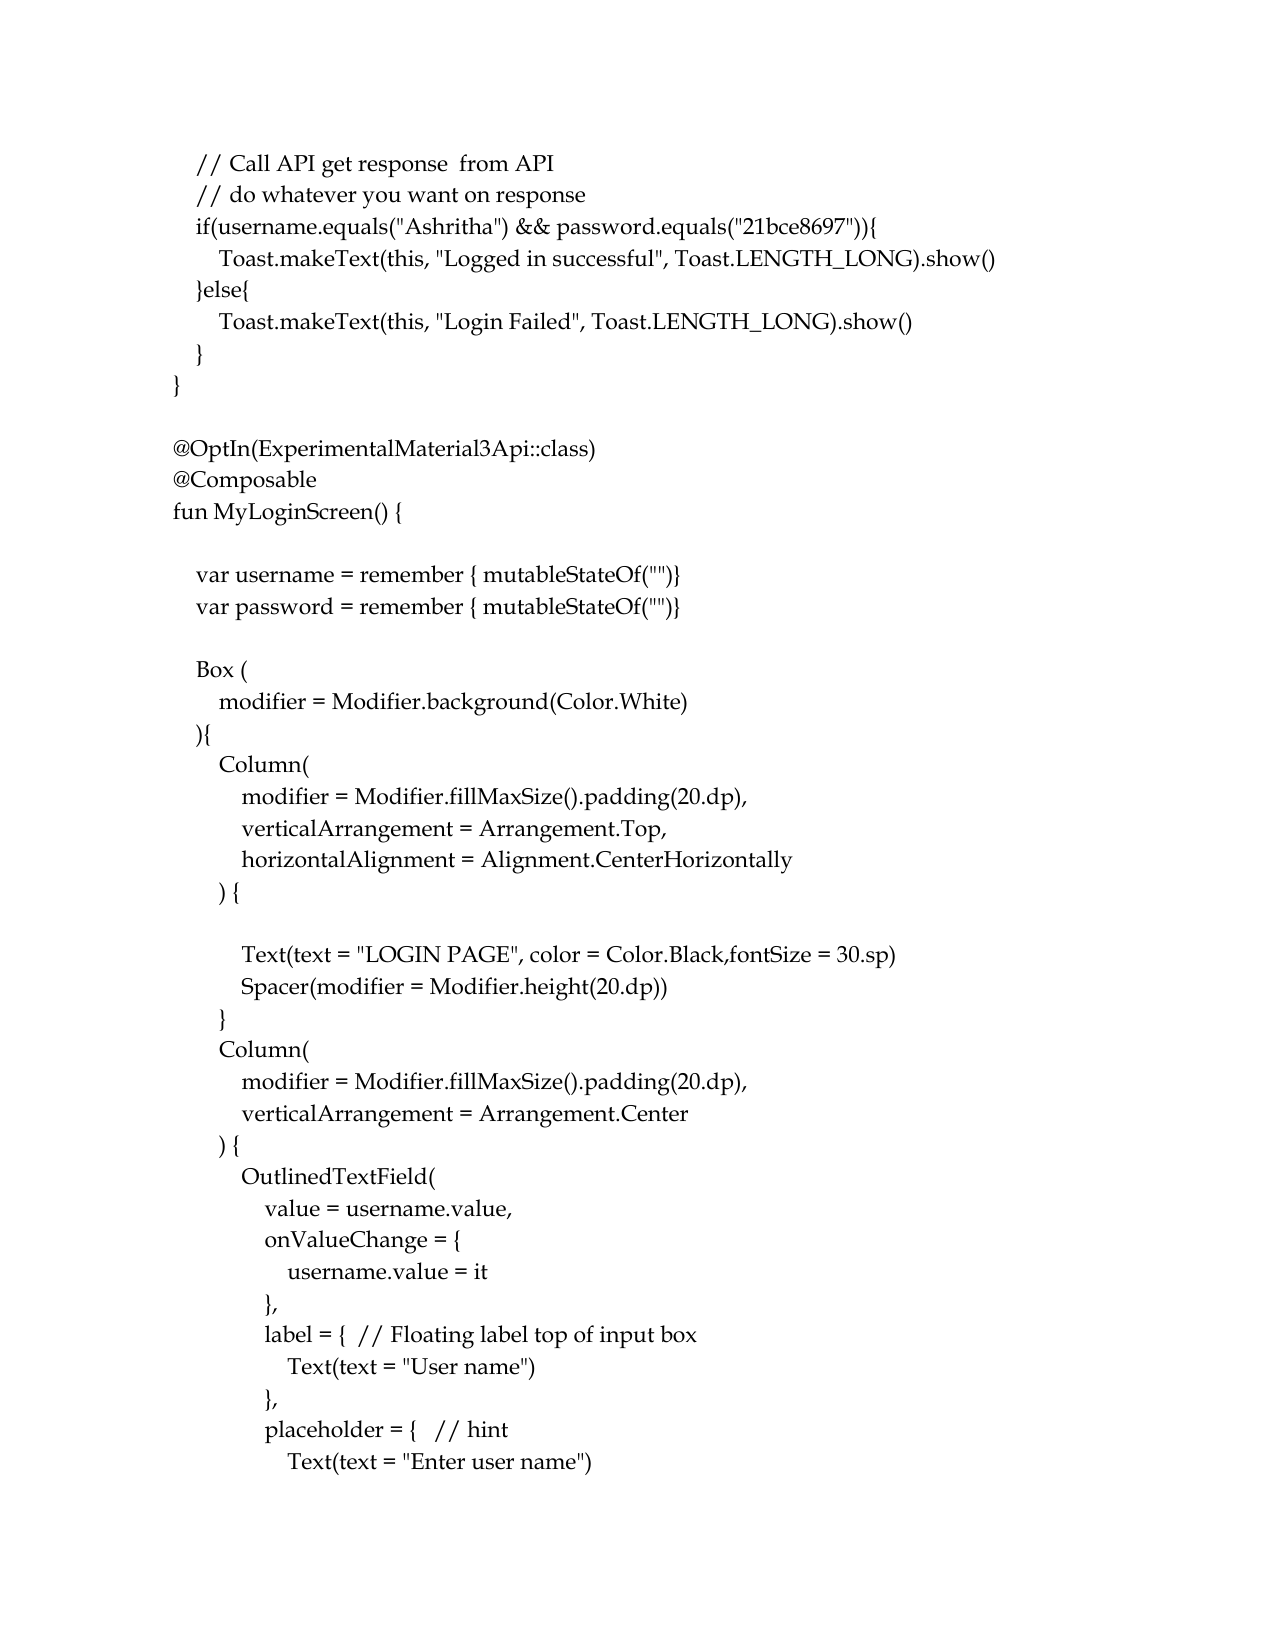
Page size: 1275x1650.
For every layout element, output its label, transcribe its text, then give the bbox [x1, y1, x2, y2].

text ){ [150, 720, 1125, 748]
text fun MyLoginScreen() { [150, 498, 1125, 526]
text } [150, 372, 1125, 399]
text label = { // Floating label top of input box [150, 1322, 1125, 1349]
text username.value = it [150, 1258, 1125, 1286]
text modifier = Modifier.fillMaxSize().padding(20.dp), [150, 1068, 1125, 1096]
text Toast.makeText(this, "Logged in successful", Toast.LENGTH_LONG).show() [150, 245, 1125, 273]
text var password = remember { mutableStateOf("")} [150, 593, 1125, 621]
text var username = remember { mutableStateOf("")} [150, 562, 1125, 589]
text // Call API get response from API [150, 150, 1125, 178]
text OutlinedTextField( [150, 1163, 1125, 1191]
text modifier = Modifier.background(Color.White) [150, 688, 1125, 716]
text Spacer(modifier = Modifier.height(20.dp)) [150, 973, 1125, 1001]
text Column( [150, 752, 1125, 779]
text modifier = Modifier.fillMaxSize().padding(20.dp), [150, 783, 1125, 811]
text } [150, 340, 1125, 368]
text ) { [150, 878, 1125, 906]
text }else{ [150, 277, 1125, 304]
text // do whatever you want on response [150, 182, 1125, 209]
text Text(text = "Enter user name") [150, 1448, 1125, 1476]
text }, [150, 1290, 1125, 1318]
text placeholder = { // hint [150, 1417, 1125, 1444]
text value = username.value, [150, 1195, 1125, 1223]
text @OptIn(ExperimentalMaterial3Api::class) [150, 435, 1125, 463]
text }, [150, 1385, 1125, 1413]
text ) { [150, 1132, 1125, 1159]
text } [150, 1005, 1125, 1033]
text horizontalAlignment = Alignment.CenterHorizontally [150, 847, 1125, 874]
text Text(text = "User name") [150, 1353, 1125, 1381]
text if(username.equals("Ashritha") && password.equals("21bce8697")){ [150, 213, 1125, 241]
text Text(text = "LOGIN PAGE", color = Color.Black,fontSize = 30.sp) [150, 942, 1125, 969]
text verticalArrangement = Arrangement.Top, [150, 815, 1125, 843]
text @Composable [150, 467, 1125, 494]
text Box ( [150, 657, 1125, 684]
text onValueChange = { [150, 1227, 1125, 1254]
text verticalArrangement = Arrangement.Center [150, 1100, 1125, 1128]
text Column( [150, 1037, 1125, 1064]
text Toast.makeText(this, "Login Failed", Toast.LENGTH_LONG).show() [150, 308, 1125, 336]
